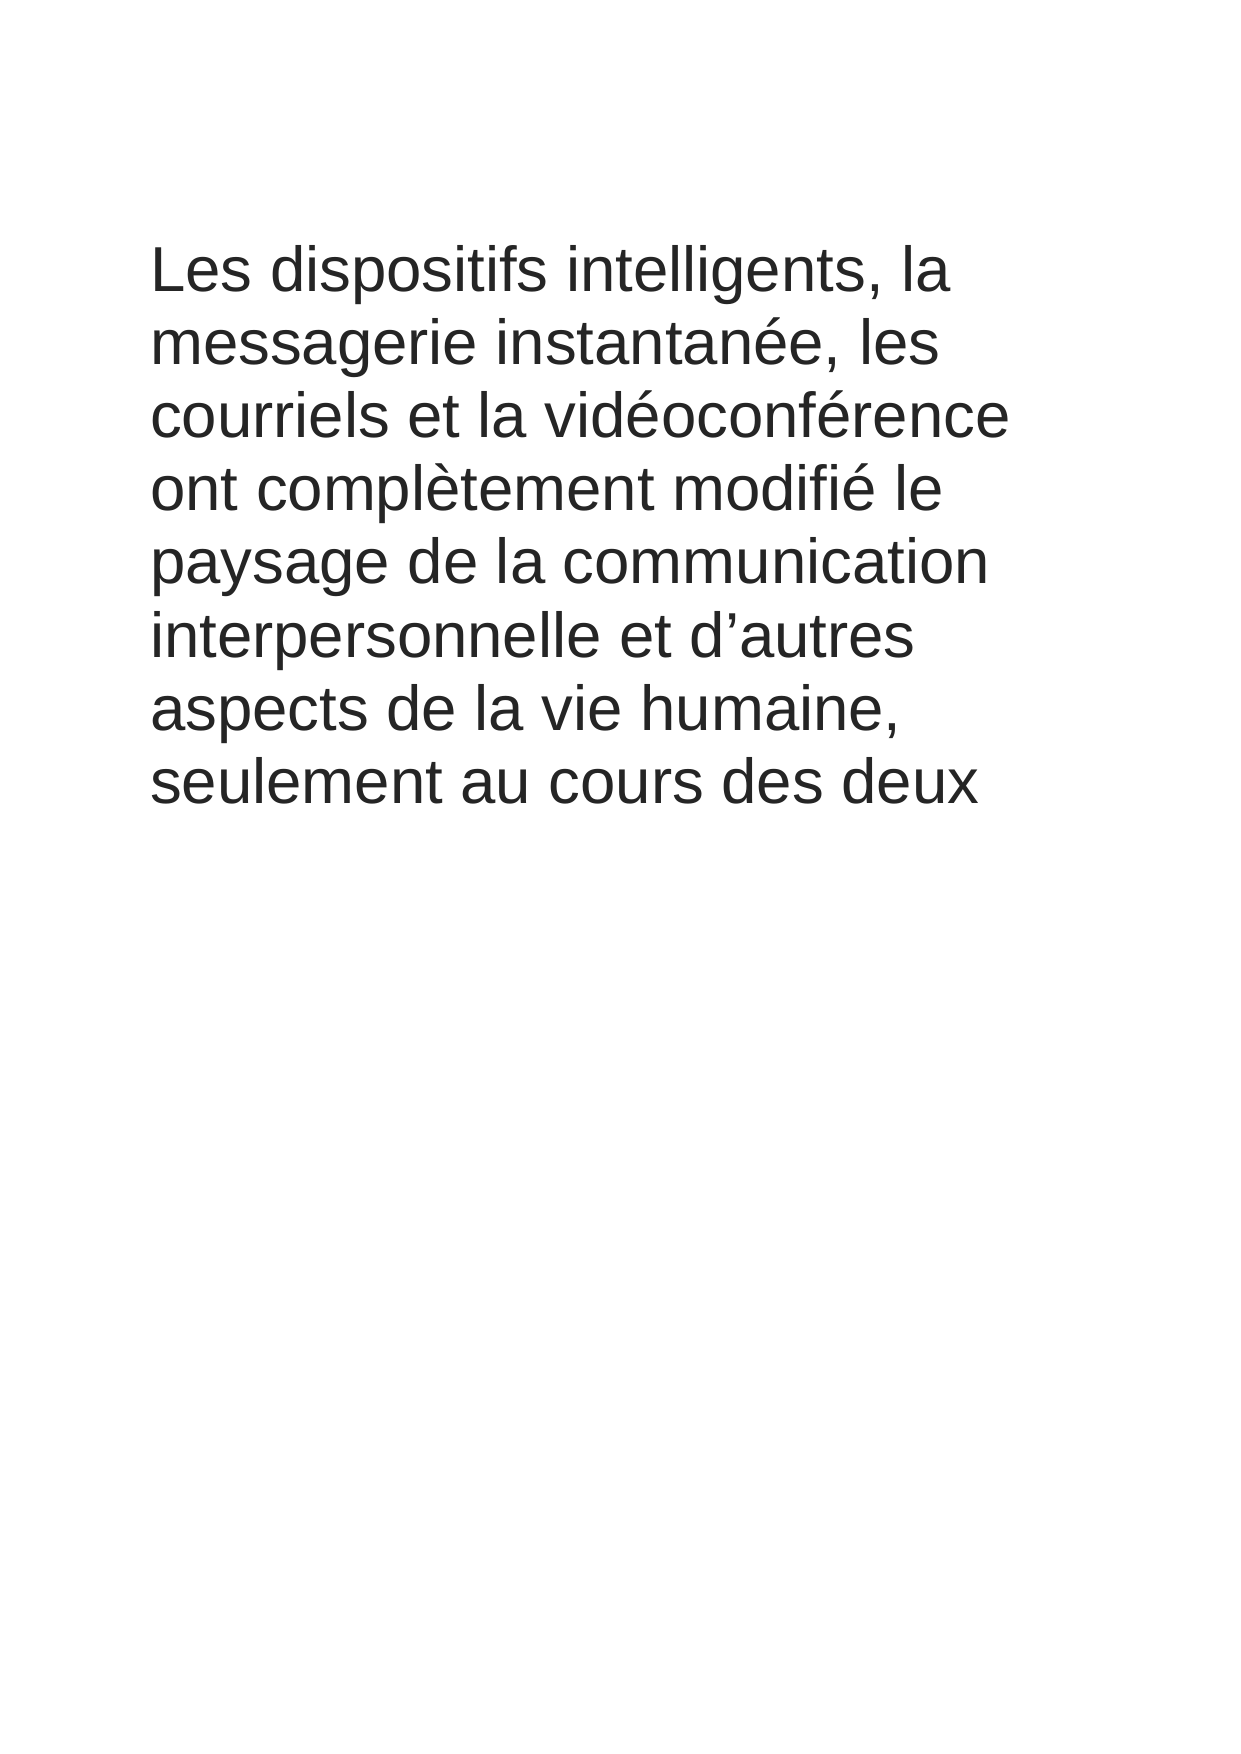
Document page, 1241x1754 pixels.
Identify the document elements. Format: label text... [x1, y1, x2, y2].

text Les dispositifs intelligents, la messagerie instantanée, les courriels et la vidéoconférence ont complètement modifié le paysage de la communication interpersonnelle et d’autres aspects de la vie humaine, seulement au cours des deux [150, 232, 1090, 817]
